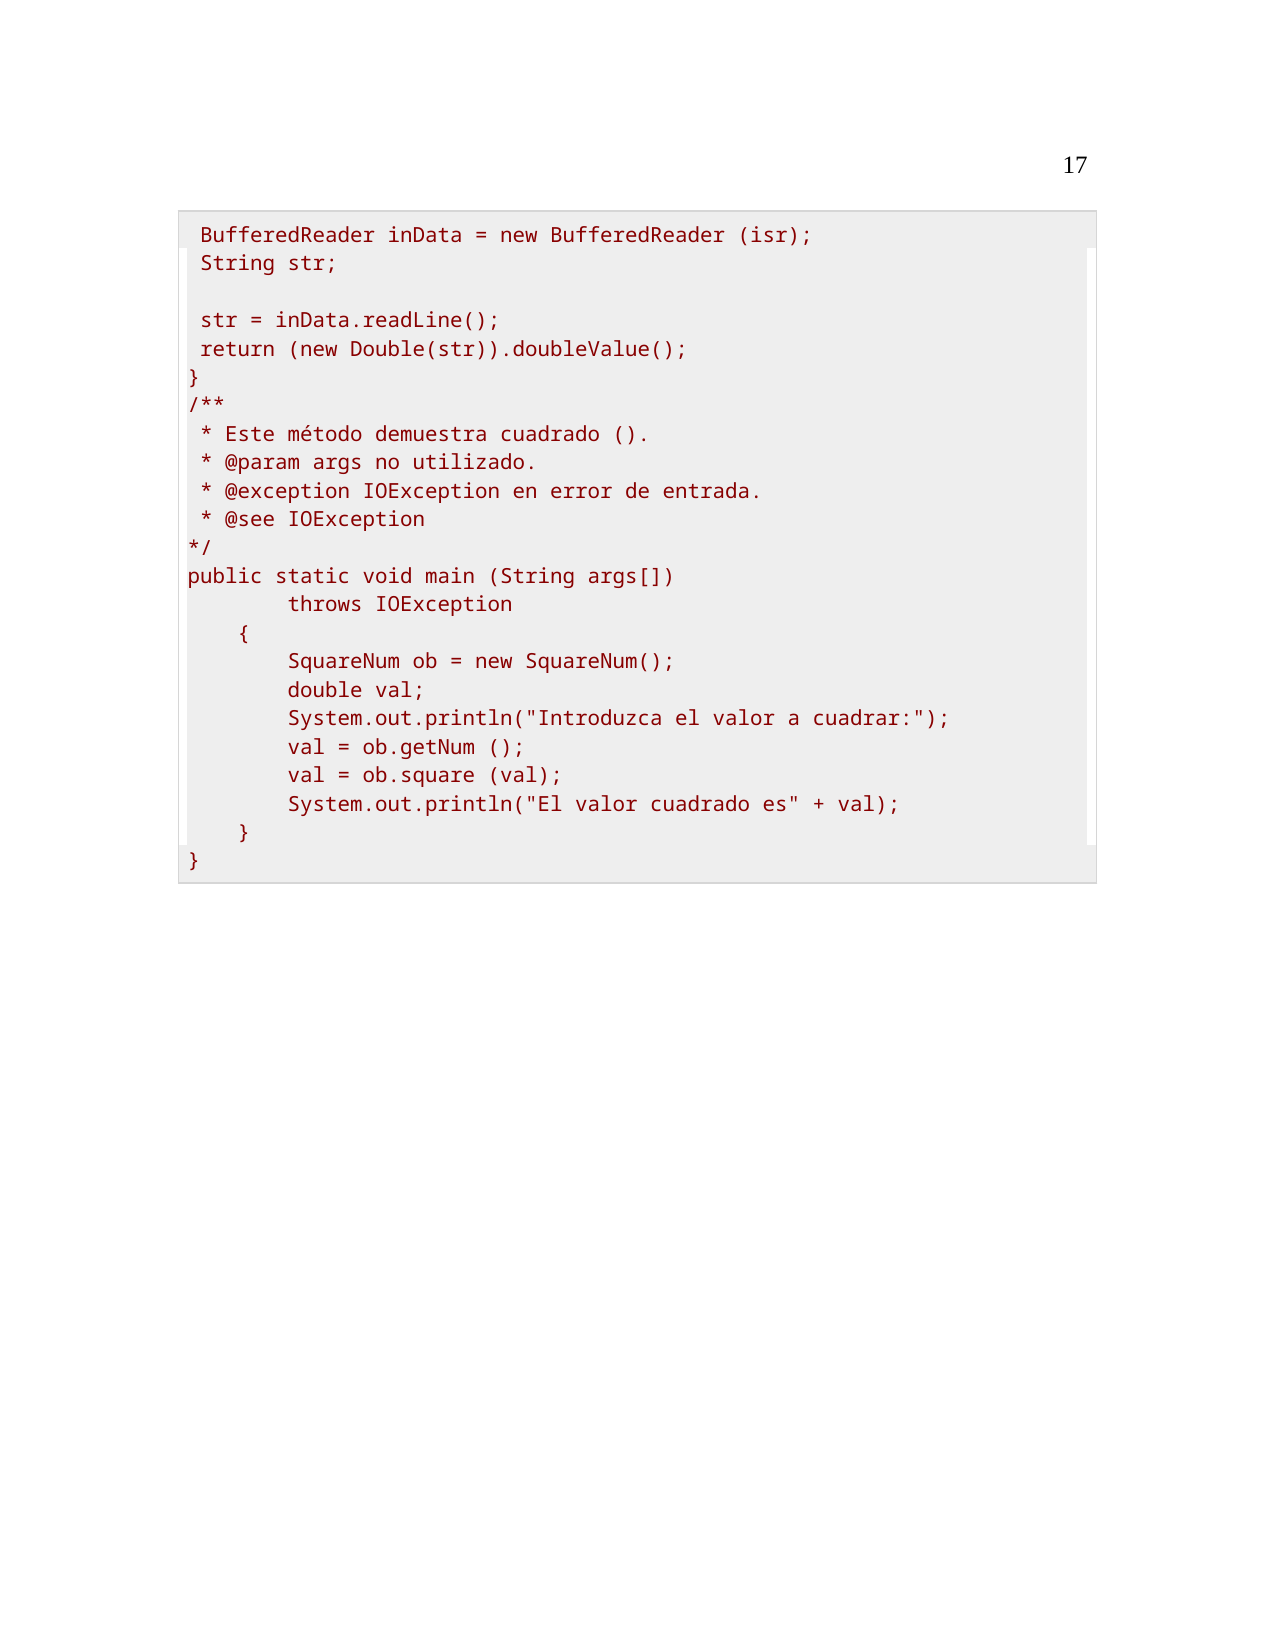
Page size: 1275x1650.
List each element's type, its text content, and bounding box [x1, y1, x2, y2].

text } [179, 836, 1096, 882]
text } [187, 362, 1087, 391]
text double val; [187, 675, 1087, 703]
text str = inData.readLine(); [187, 305, 1087, 334]
text * @see IOException [187, 504, 1087, 533]
text { [187, 618, 1087, 646]
text * @param args no utilizado. [187, 447, 1087, 476]
text System.out.println("El valor cuadrado es" + val); [187, 789, 1087, 817]
text } [187, 817, 1087, 836]
text BufferedReader inData = new BufferedReader (isr); [179, 212, 1096, 248]
text val = ob.getNum (); [187, 732, 1087, 760]
text SquareNum ob = new SquareNum(); [187, 646, 1087, 675]
text * @exception IOException en error de entrada. [187, 476, 1087, 504]
text public static void main (String args[]) [187, 561, 1087, 589]
text String str; [187, 248, 1087, 277]
text return (new Double(str)).doubleValue(); [187, 334, 1087, 362]
text */ [187, 533, 1087, 561]
text /** [187, 391, 1087, 419]
text System.out.println("Introduzca el valor a cuadrar:"); [187, 703, 1087, 732]
text val = ob.square (val); [187, 760, 1087, 789]
text throws IOException [187, 589, 1087, 618]
text * Este método demuestra cuadrado (). [187, 419, 1087, 447]
